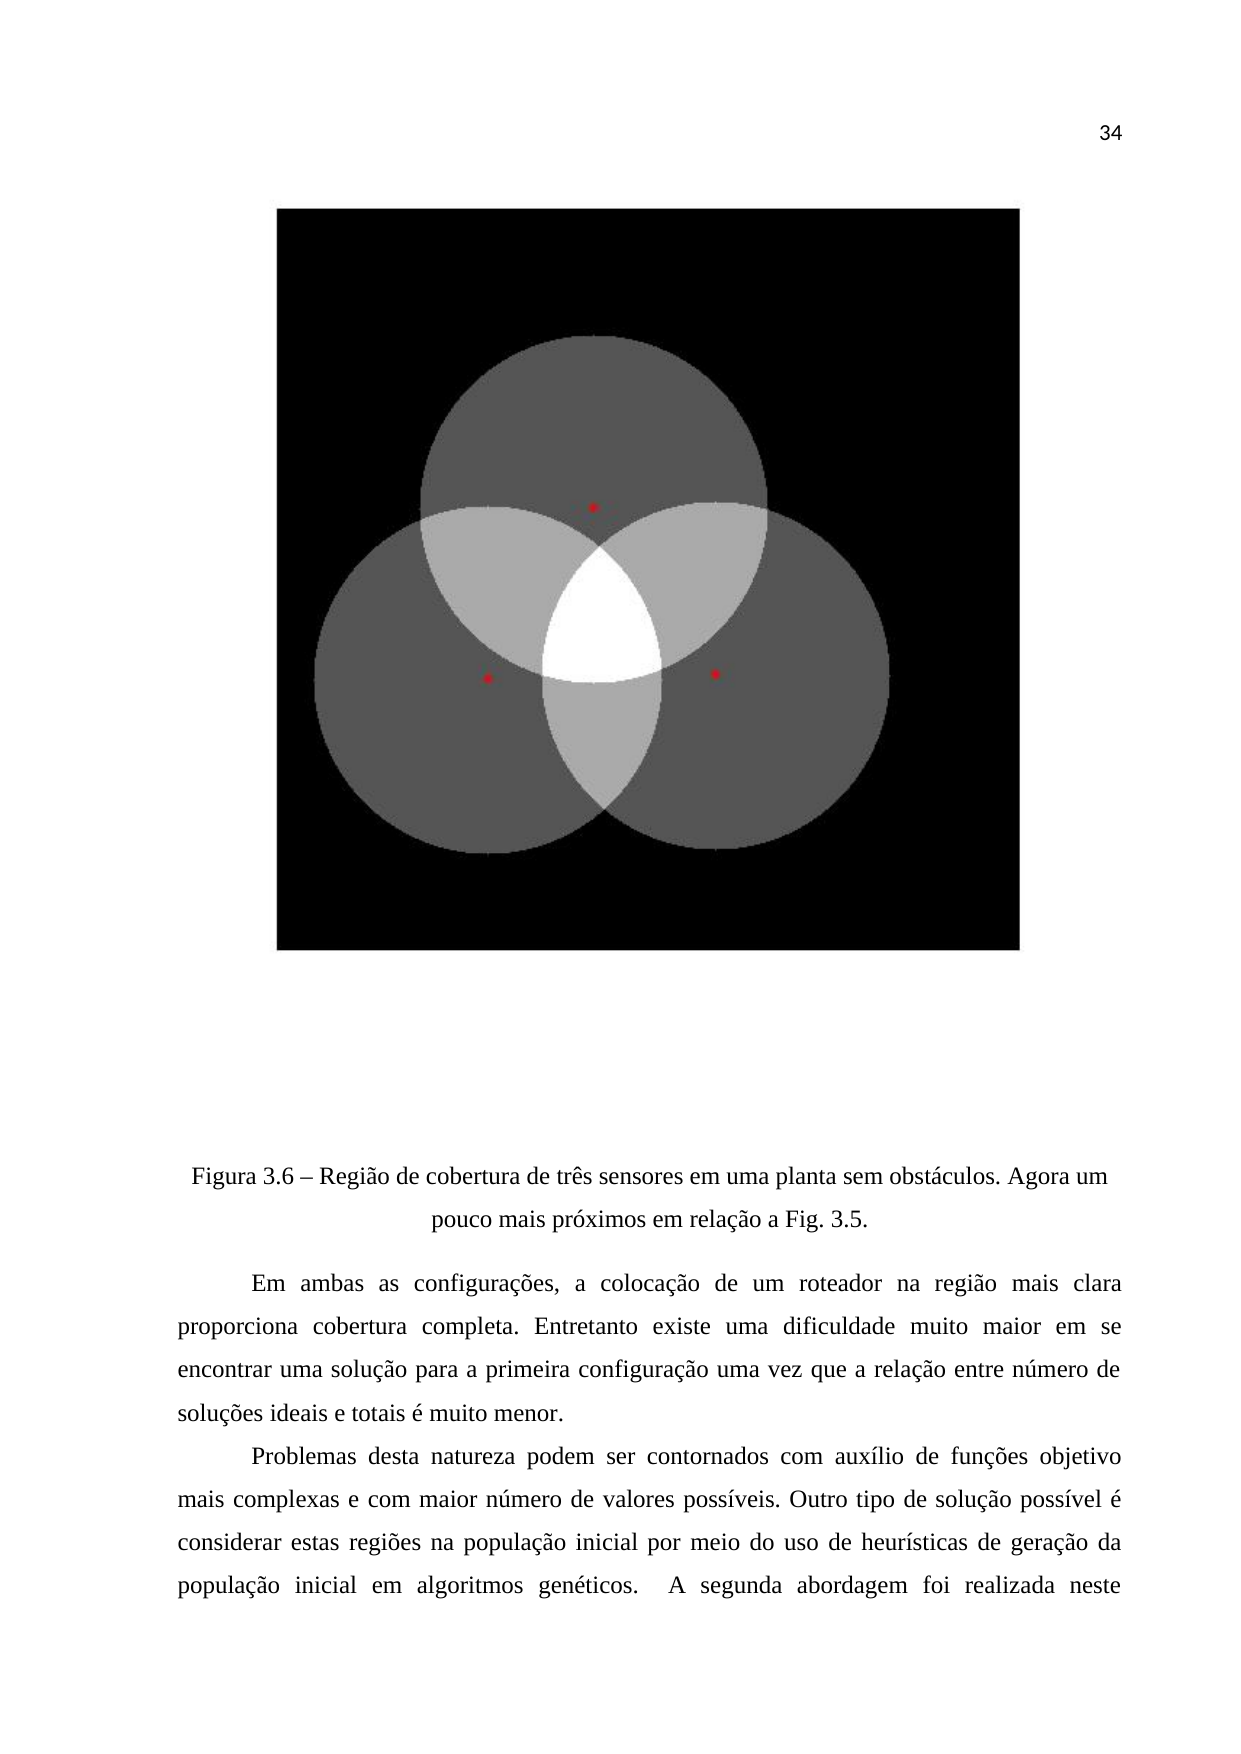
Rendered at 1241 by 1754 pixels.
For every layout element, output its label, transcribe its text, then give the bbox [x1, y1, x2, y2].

picture [177, 177, 1123, 1020]
text Em ambas as configurações, a colocação de um roteador na região mais clara proporciona cobertura completa. Entretanto existe uma dificuldade muito maior em se encontrar uma solução para a primeira configuração uma vez que a relação entre número de soluções ideais e totais é muito menor. [177, 1268, 1122, 1426]
text Figura 3.6 – Região de cobertura de três sensores em uma planta sem obstáculos. Agora um pouco mais próximos em relação a Fig. 3.5. [177, 1161, 1122, 1233]
